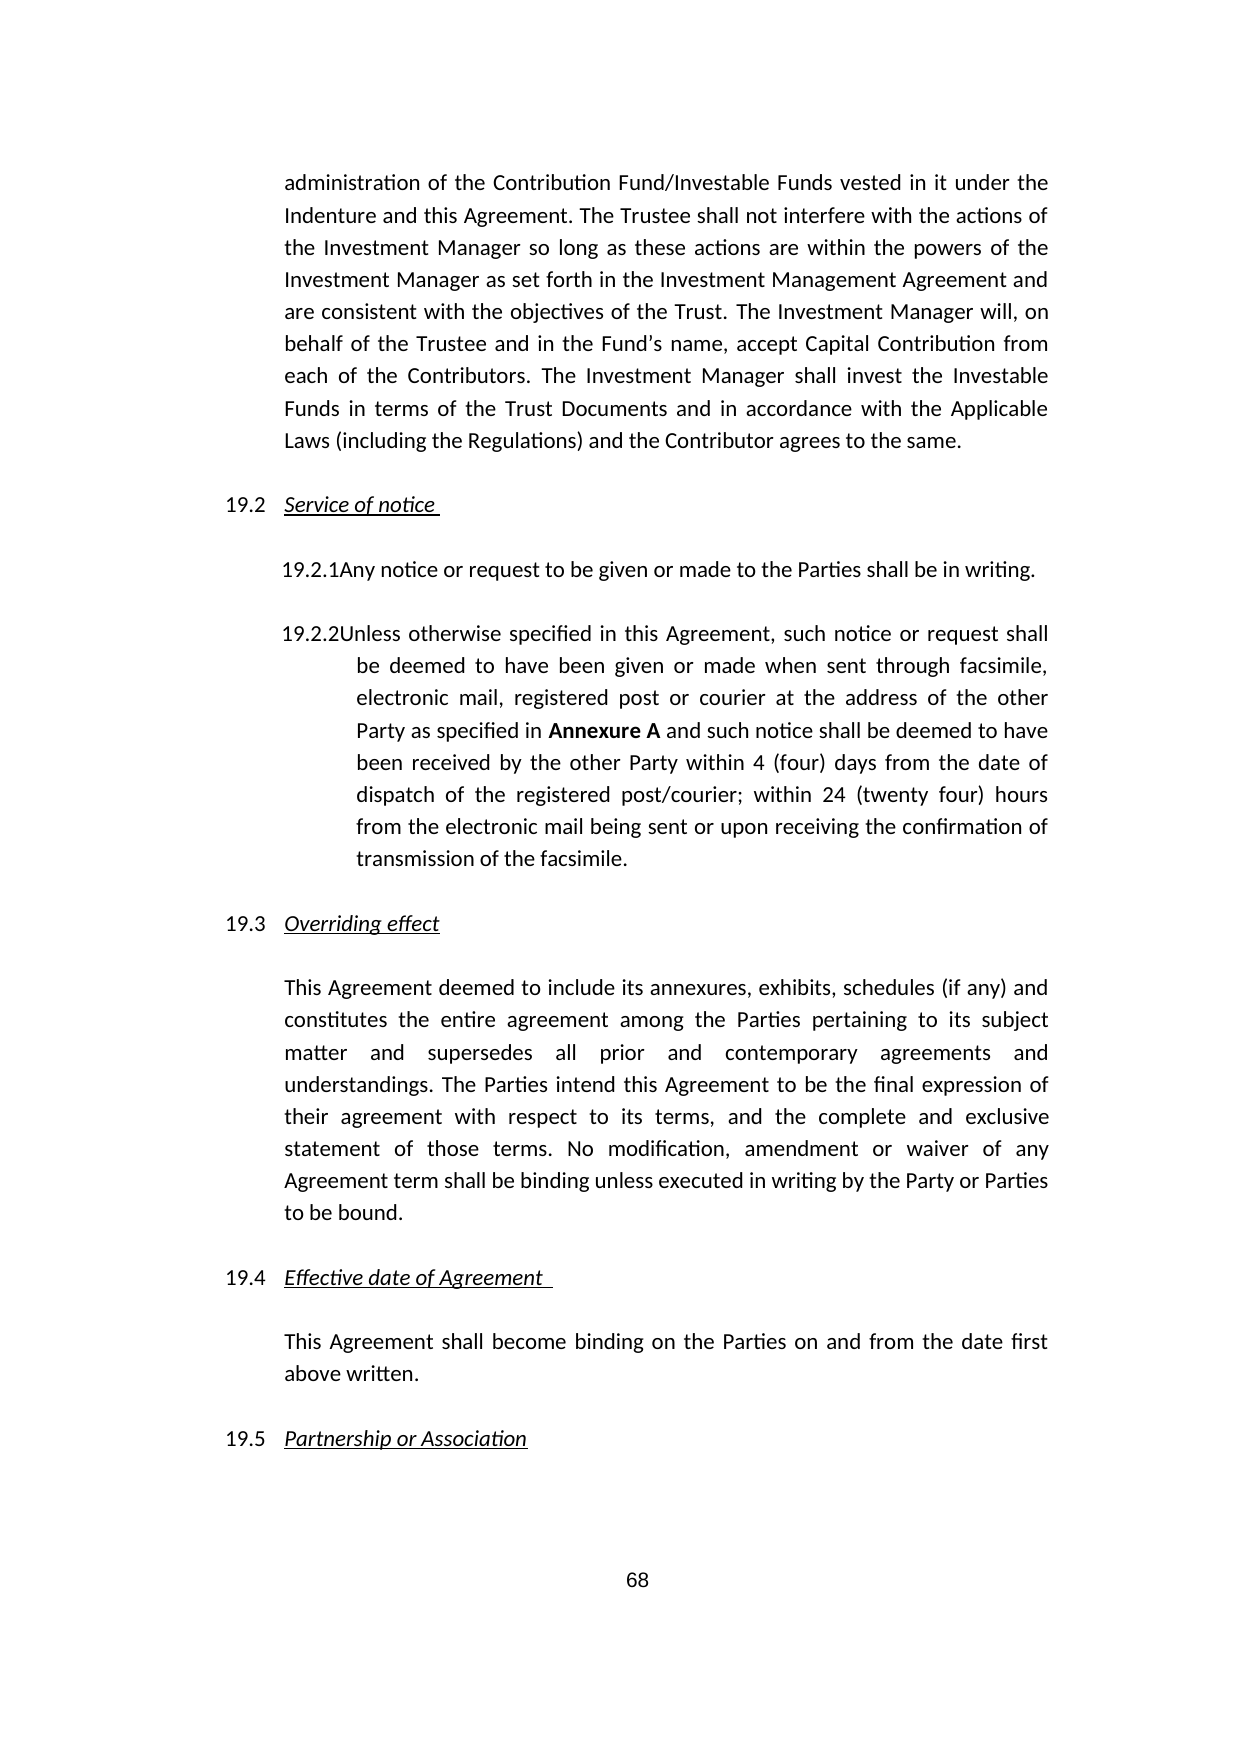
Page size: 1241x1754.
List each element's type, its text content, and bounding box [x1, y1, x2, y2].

text This Agreement deemed to include its annexures, exhibits, schedules (if any) and constitutes the entire agreement among the Parties pertaining to its subject matter and supersedes all prior and contemporary agreements and understandings. The Parties intend this Agreement to be the final expression of their agreement with respect to its terms, and the complete and exclusive statement of those terms. No modification, amendment or waiver of any Agreement term shall be binding unless executed in writing by the Party or Parties to be bound. [284, 973, 1050, 1227]
list Unless otherwise specified in this Agreement, such notice or request shall be deemed to have been given or made when sent through facsimile, electronic mail, registered post or courier at the address of the other Party as specified in Annexure A and such notice shall be deemed to have been received by the other Party within 4 (four) days from the date of dispatch of the registered post/courier; within 24 (twenty four) hours from the electronic mail being sent or upon receiving the confirmation of transmission of the facsimile. [281, 619, 1050, 872]
list Effective date of Agreement [225, 1263, 1050, 1291]
text This Agreement shall become binding on the Parties on and from the date first above written. [284, 1327, 1050, 1387]
list Partnership or Association [225, 1424, 1050, 1452]
list Service of notice [225, 490, 1050, 518]
list Overriding effect [225, 909, 1050, 937]
list Any notice or request to be given or made to the Parties shall be in writing. [281, 555, 1050, 583]
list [225, 168, 1050, 454]
